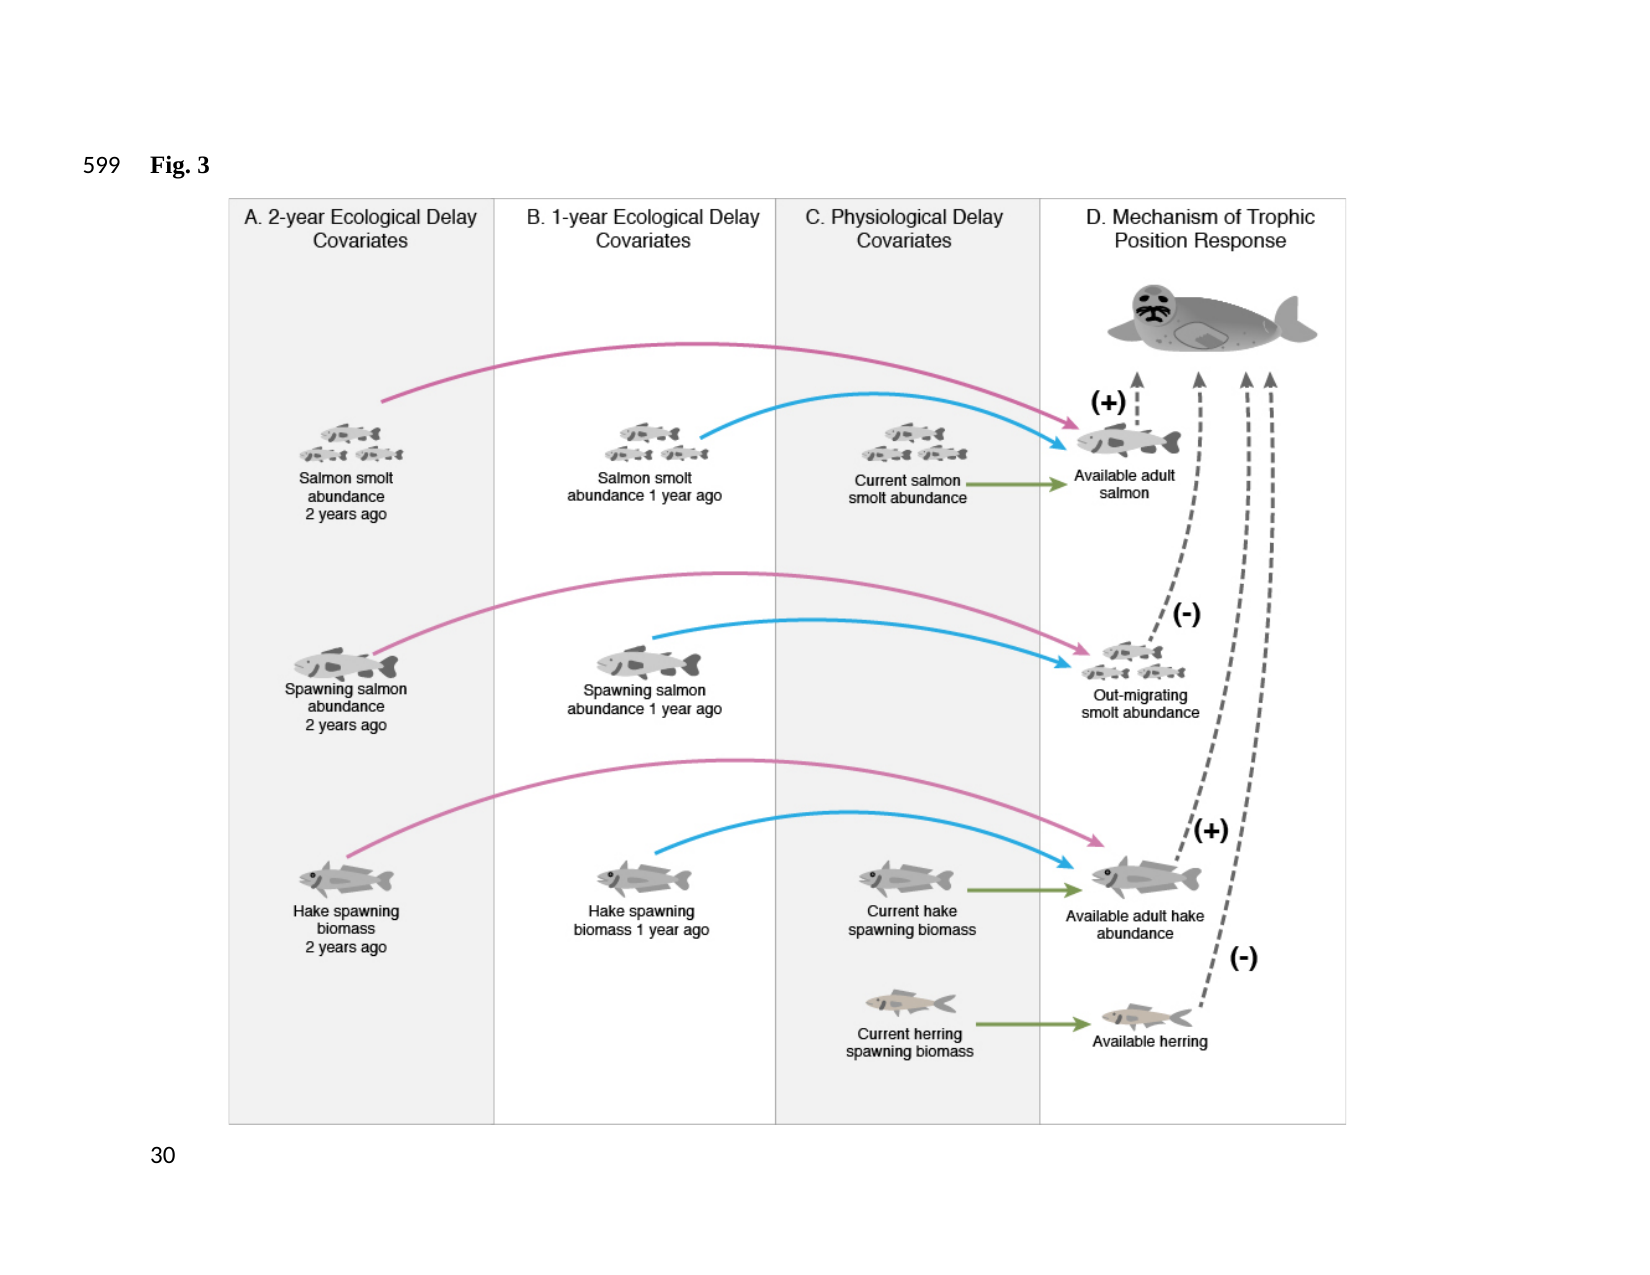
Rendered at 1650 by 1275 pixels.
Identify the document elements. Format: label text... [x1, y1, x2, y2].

text Fig. 3 [150, 150, 1500, 179]
picture [228, 198, 1347, 1125]
